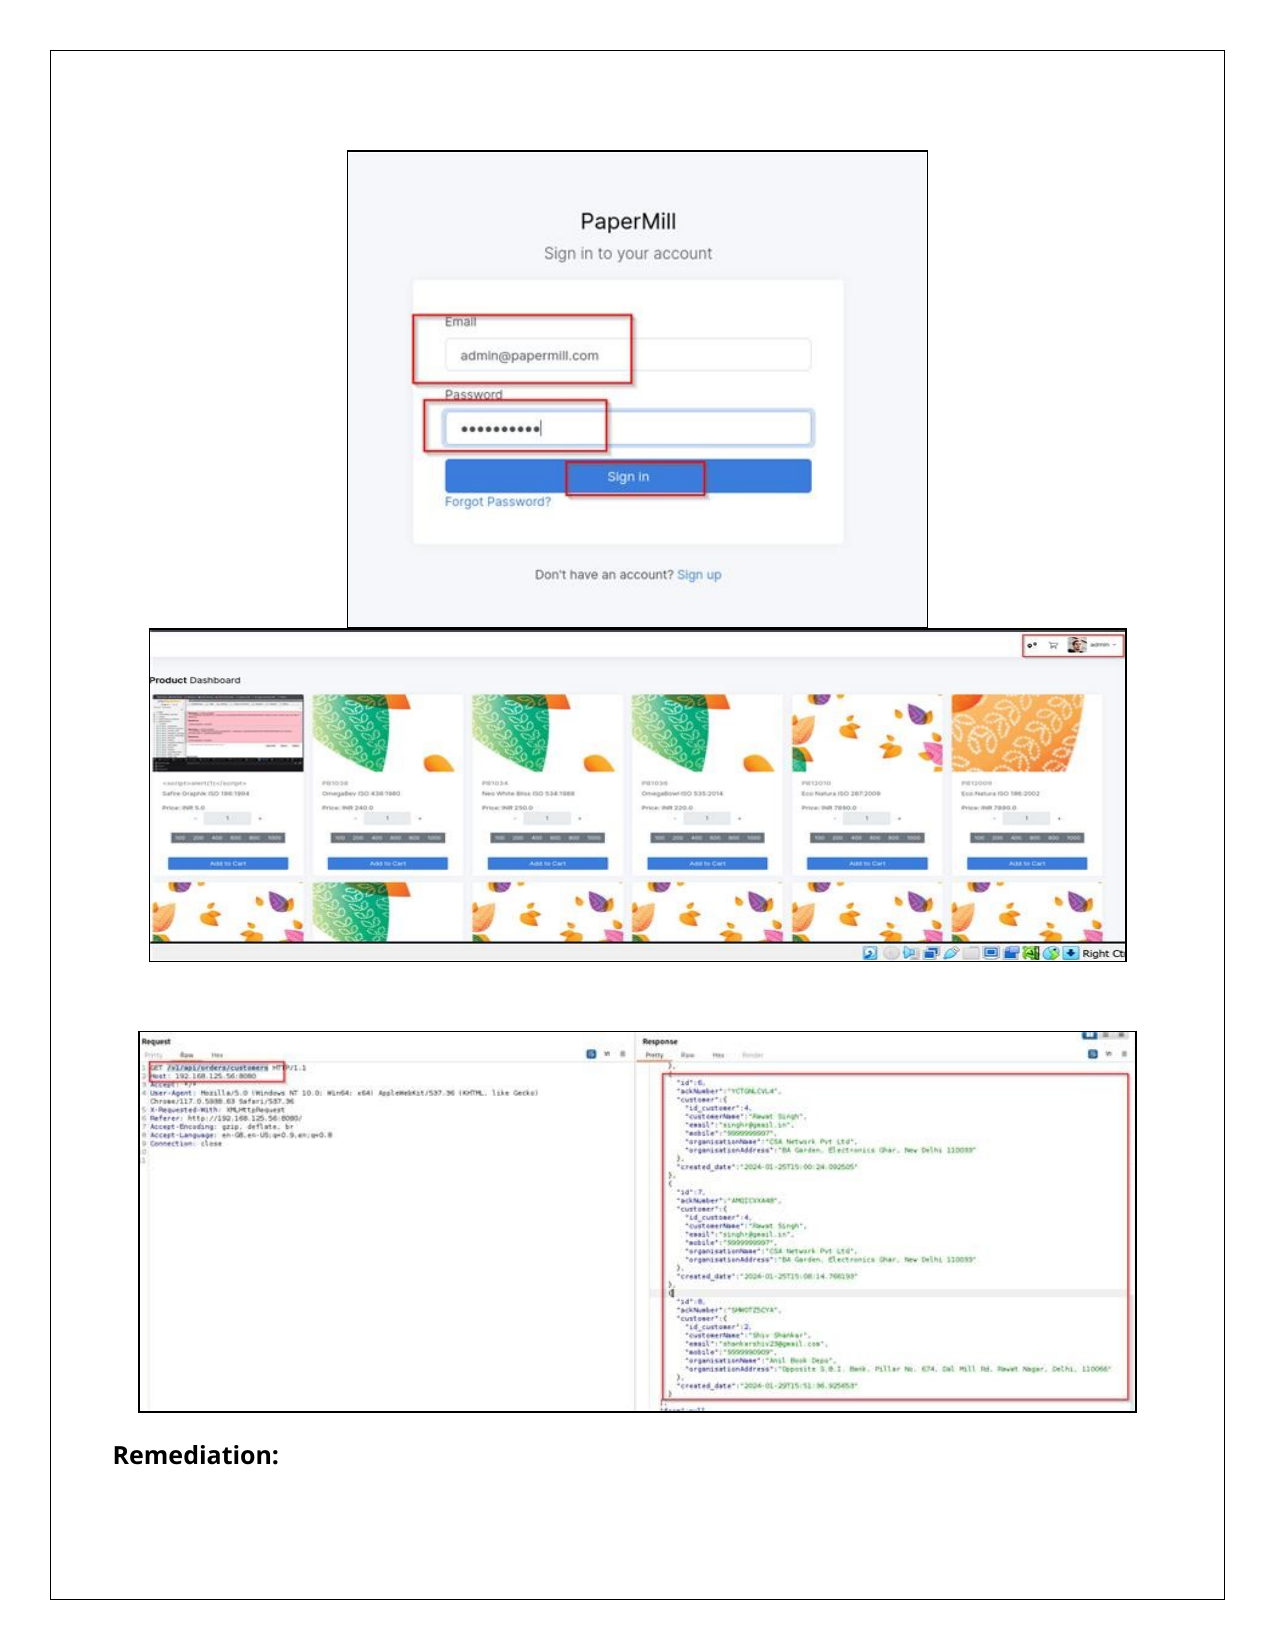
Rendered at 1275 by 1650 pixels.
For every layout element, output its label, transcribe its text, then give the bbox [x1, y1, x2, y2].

picture [150, 630, 1125, 961]
picture [348, 152, 927, 627]
text Remediation: [112, 1438, 1162, 1472]
